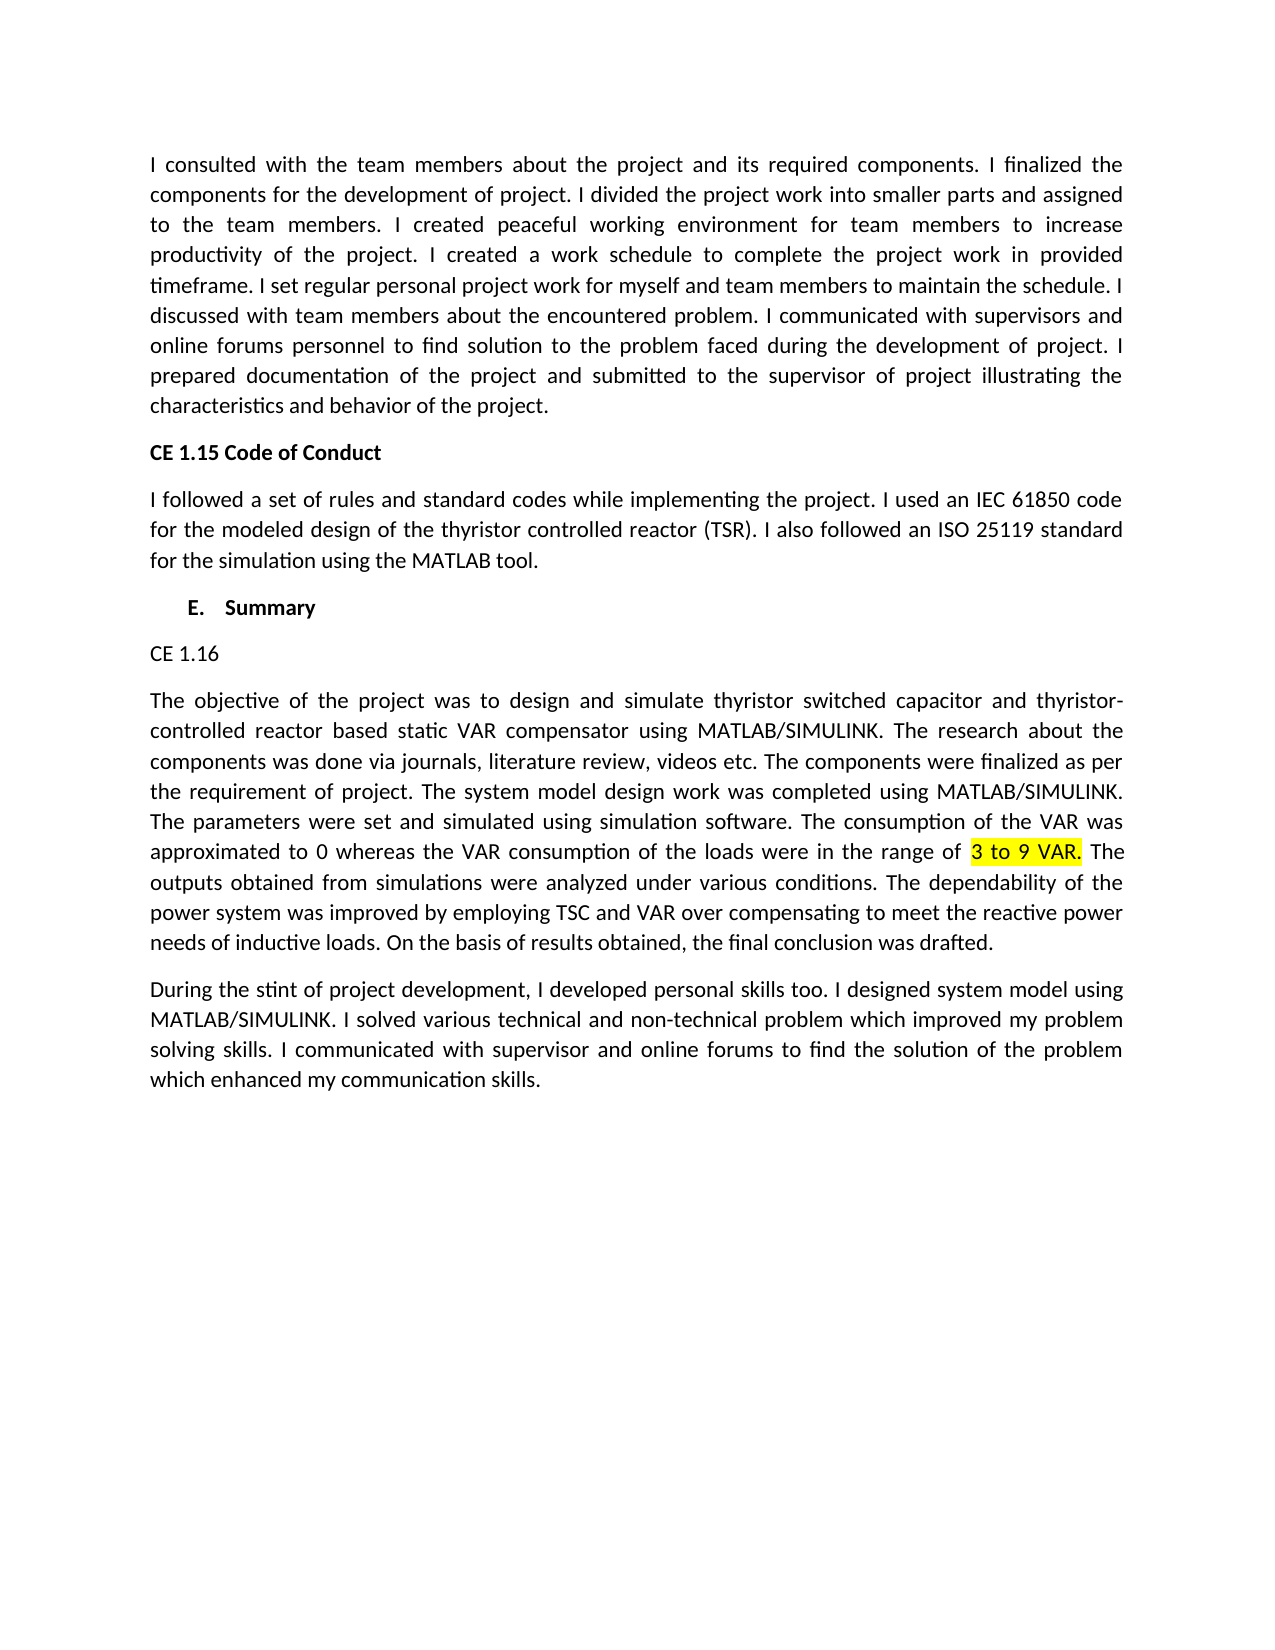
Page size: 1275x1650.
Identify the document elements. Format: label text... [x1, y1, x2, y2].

text The objective of the project was to design and simulate thyristor switched capacitor and thyristor-controlled reactor based static VAR compensator using MATLAB/SIMULINK. The research about the components was done via journals, literature review, videos etc. The components were finalized as per the requirement of project. The system model design work was completed using MATLAB/SIMULINK. The parameters were set and simulated using simulation software. The consumption of the VAR was approximated to 0 whereas the VAR consumption of the loads were in the range of 3 to 9 VAR. The outputs obtained from simulations were analyzed under various conditions. The dependability of the power system was improved by employing TSC and VAR over compensating to meet the reactive power needs of inductive loads. On the basis of results obtained, the final conclusion was drafted. [150, 686, 1125, 956]
text CE 1.15 Code of Conduct [150, 438, 1125, 467]
text I followed a set of rules and standard codes while implementing the project. I used an IEC 61850 code for the modeled design of the thyristor controlled reactor (TSR). I also followed an ISO 25119 standard for the simulation using the MATLAB tool. [150, 485, 1125, 574]
list Summary [187, 593, 1125, 621]
text CE 1.16 [150, 639, 1125, 668]
text During the stint of project development, I developed personal skills too. I designed system model using MATLAB/SIMULINK. I solved various technical and non-technical problem which improved my problem solving skills. I communicated with supervisor and online forums to find the solution of the problem which enhanced my communication skills. [150, 975, 1125, 1094]
text I consulted with the team members about the project and its required components. I finalized the components for the development of project. I divided the project work into smaller parts and assigned to the team members. I created peaceful working environment for team members to increase productivity of the project. I created a work schedule to complete the project work in provided timeframe. I set regular personal project work for myself and team members to maintain the schedule. I discussed with team members about the encountered problem. I communicated with supervisors and online forums personnel to find solution to the problem faced during the development of project. I prepared documentation of the project and submitted to the supervisor of project illustrating the characteristics and behavior of the project. [150, 150, 1125, 420]
